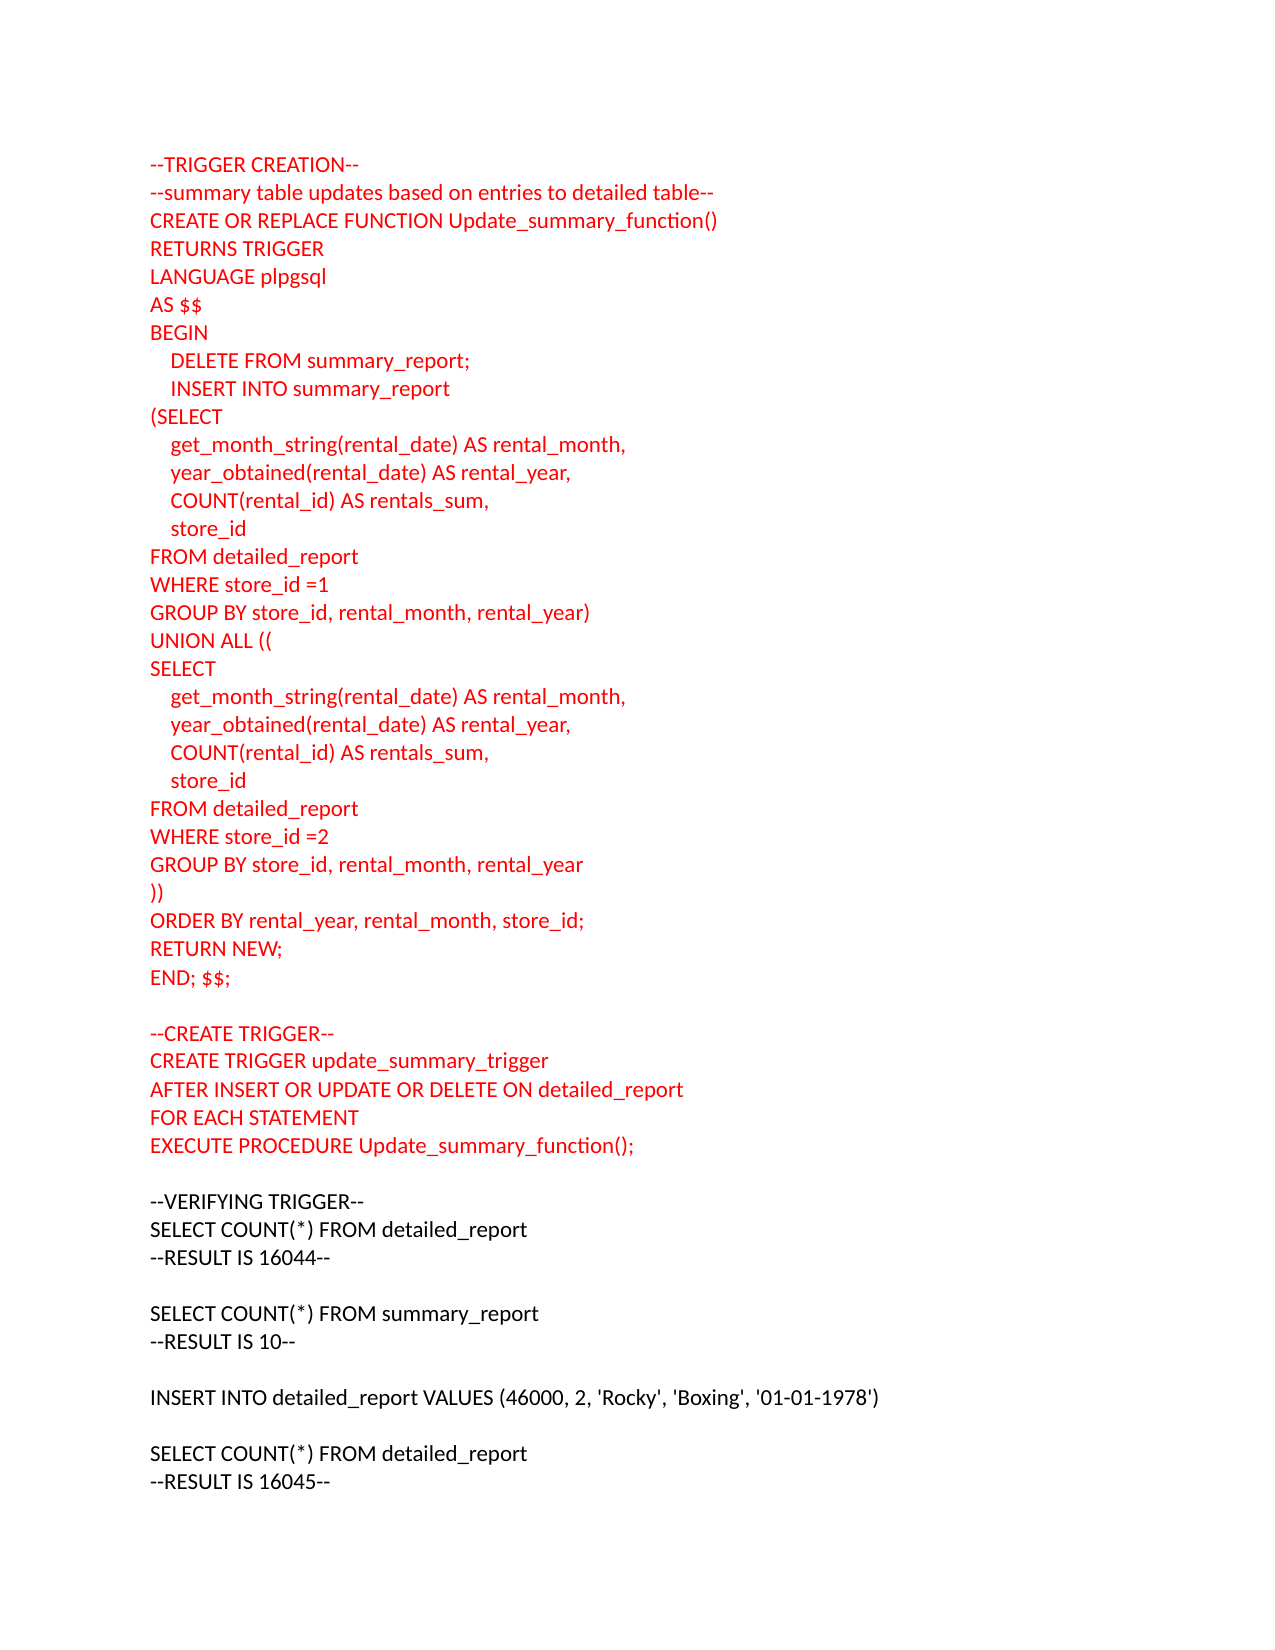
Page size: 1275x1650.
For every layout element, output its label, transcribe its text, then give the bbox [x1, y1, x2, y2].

text store_id [150, 766, 1125, 794]
text FROM detailed_report [150, 542, 1125, 570]
text CREATE TRIGGER update_summary_trigger [150, 1047, 1125, 1075]
text store_id [150, 514, 1125, 542]
text END; $$; [150, 963, 1125, 991]
text LANGUAGE plpgsql [150, 262, 1125, 290]
text AFTER INSERT OR UPDATE OR DELETE ON detailed_report [150, 1075, 1125, 1103]
text EXECUTE PROCEDURE Update_summary_function(); [150, 1131, 1125, 1159]
text AS $$ [150, 290, 1125, 318]
text --CREATE TRIGGER-- [150, 1019, 1125, 1047]
text --RESULT IS 16045-- [150, 1467, 1125, 1495]
text --TRIGGER CREATION-- [150, 150, 1125, 178]
text --summary table updates based on entries to detailed table-- [150, 178, 1125, 206]
text SELECT COUNT(*) FROM summary_report [150, 1299, 1125, 1327]
text INSERT INTO detailed_report VALUES (46000, 2, 'Rocky', 'Boxing', '01-01-1978') [150, 1383, 1125, 1411]
text year_obtained(rental_date) AS rental_year, [150, 458, 1125, 486]
text SELECT COUNT(*) FROM detailed_report [150, 1439, 1125, 1467]
text ORDER BY rental_year, rental_month, store_id; [150, 907, 1125, 934]
text CREATE OR REPLACE FUNCTION Update_summary_function() [150, 206, 1125, 234]
text SELECT [150, 654, 1125, 682]
text DELETE FROM summary_report; [150, 346, 1125, 374]
text get_month_string(rental_date) AS rental_month, [150, 682, 1125, 710]
text --VERIFYING TRIGGER-- [150, 1187, 1125, 1215]
text COUNT(rental_id) AS rentals_sum, [150, 486, 1125, 514]
text )) [150, 878, 1125, 907]
text --RESULT IS 10-- [150, 1327, 1125, 1355]
text FOR EACH STATEMENT [150, 1103, 1125, 1131]
text GROUP BY store_id, rental_month, rental_year [150, 851, 1125, 878]
text UNION ALL (( [150, 626, 1125, 654]
text FROM detailed_report [150, 794, 1125, 822]
text INSERT INTO summary_report [150, 374, 1125, 402]
text RETURNS TRIGGER [150, 234, 1125, 262]
text get_month_string(rental_date) AS rental_month, [150, 430, 1125, 458]
text year_obtained(rental_date) AS rental_year, [150, 710, 1125, 738]
text COUNT(rental_id) AS rentals_sum, [150, 738, 1125, 766]
text GROUP BY store_id, rental_month, rental_year) [150, 598, 1125, 626]
text (SELECT [150, 402, 1125, 430]
text SELECT COUNT(*) FROM detailed_report [150, 1215, 1125, 1243]
text RETURN NEW; [150, 934, 1125, 963]
text WHERE store_id =1 [150, 570, 1125, 598]
text WHERE store_id =2 [150, 822, 1125, 851]
text --RESULT IS 16044-- [150, 1243, 1125, 1271]
text BEGIN [150, 318, 1125, 346]
